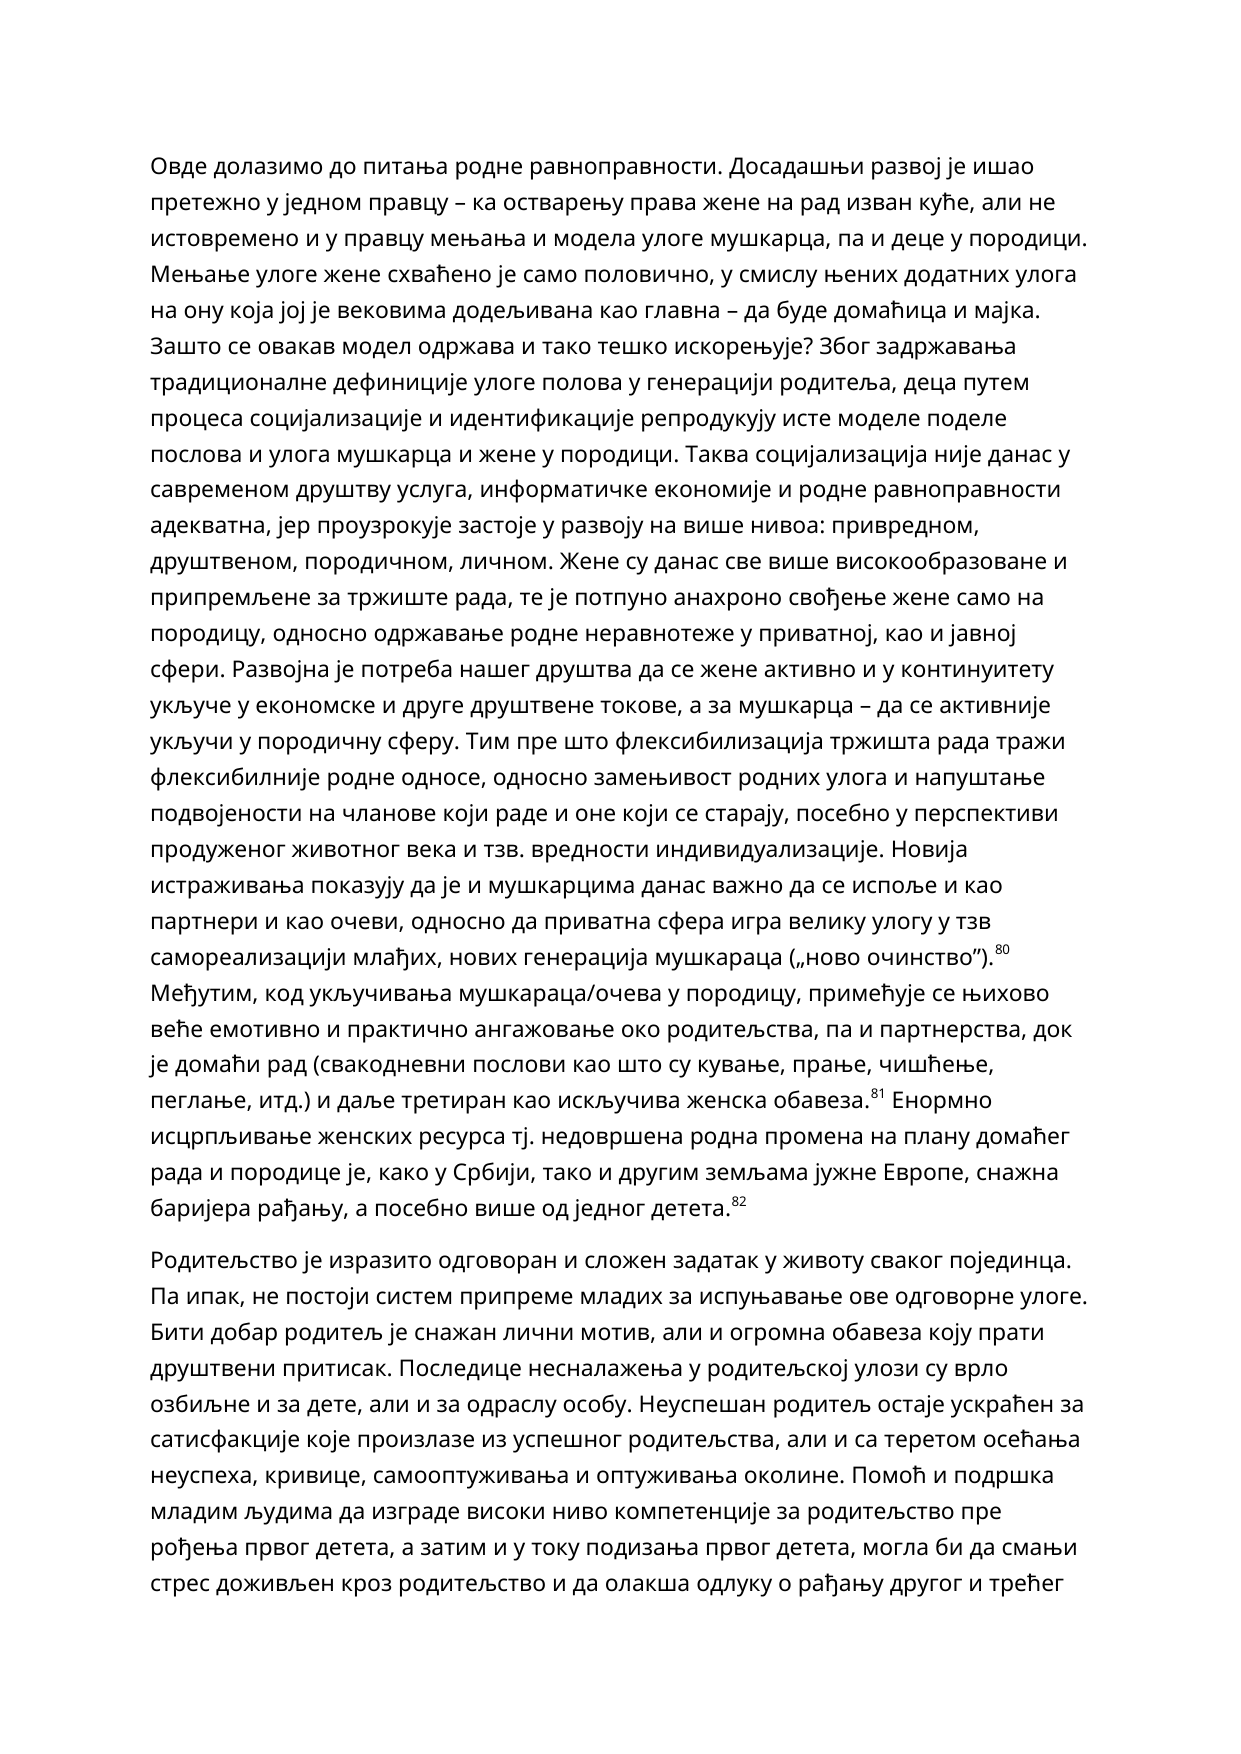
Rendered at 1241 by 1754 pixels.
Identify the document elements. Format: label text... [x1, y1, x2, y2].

text Овде долазимо до питања родне равноправности. Досадашњи развој је ишао претежно у једном правцу – ка остварењу права жене на рад изван куће, али не истовремено и у правцу мењања и модела улоге мушкарца, па и деце у породици. Мењање улоге жене схваћено је само половично, у смислу њених додатних улога на ону која јој је вековима додељивана као главна – да буде домаћица и мајка. Зашто се овакав модел одржава и тако тешко искорењује? Због задржавања традиционалне дефиниције улоге полова у генерацији родитеља, деца путем процеса социјализације и идентификације репродукују исте моделе поделе послова и улога мушкарца и жене у породици. Таква социјализација није данас у савременом друштву услуга, информатичке економије и родне равноправности адекватна, јер проузрокује застоје у развоју на више нивоа: привредном, друштвеном, породичном, личном. Жене су данас све више високообразоване и припремљене за тржиште рада, те је потпуно анахроно свођење жене само на породицу, односно одржавање родне неравнотеже у приватној, као и јавној сфери. Развојна је потреба нашег друштва да се жене активно и у континуитету укључе у економске и друге друштвене токове, а за мушкарца – да се активније укључи у породичну сферу. Тим пре што флексибилизација тржишта рада тражи флексибилније родне односе, односно замењивост родних улога и напуштање подвојености на чланове који раде и оне који се старају, посебно у перспективи продуженог животног века и тзв. вредности индивидуализације. Новија истраживања показују да је и мушкарцима данас важно да се испоље и као партнери и као очеви, односно да приватна сфера игра велику улогу у тзв самореализацији млађих, нових генерација мушкараца („ново очинство”).80 Међутим, код укључивања мушкараца/очева у породицу, примећује се њихово веће емотивно и практично ангажовање око родитељства, па и партнерства, док је домаћи рад (свакодневни послови као што су кување, прање, чишћење, пеглање, итд.) и даље третиран као искључива женска обавеза.81 Енормно исцрпљивање женских ресурса тј. недовршена родна промена на плану домаћег рада и породице је, како у Србији, тако и другим земљама јужне Европе, снажна баријера рађању, а посебно више од једног детета.82 [150, 150, 1090, 1223]
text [150, 1244, 1090, 1598]
